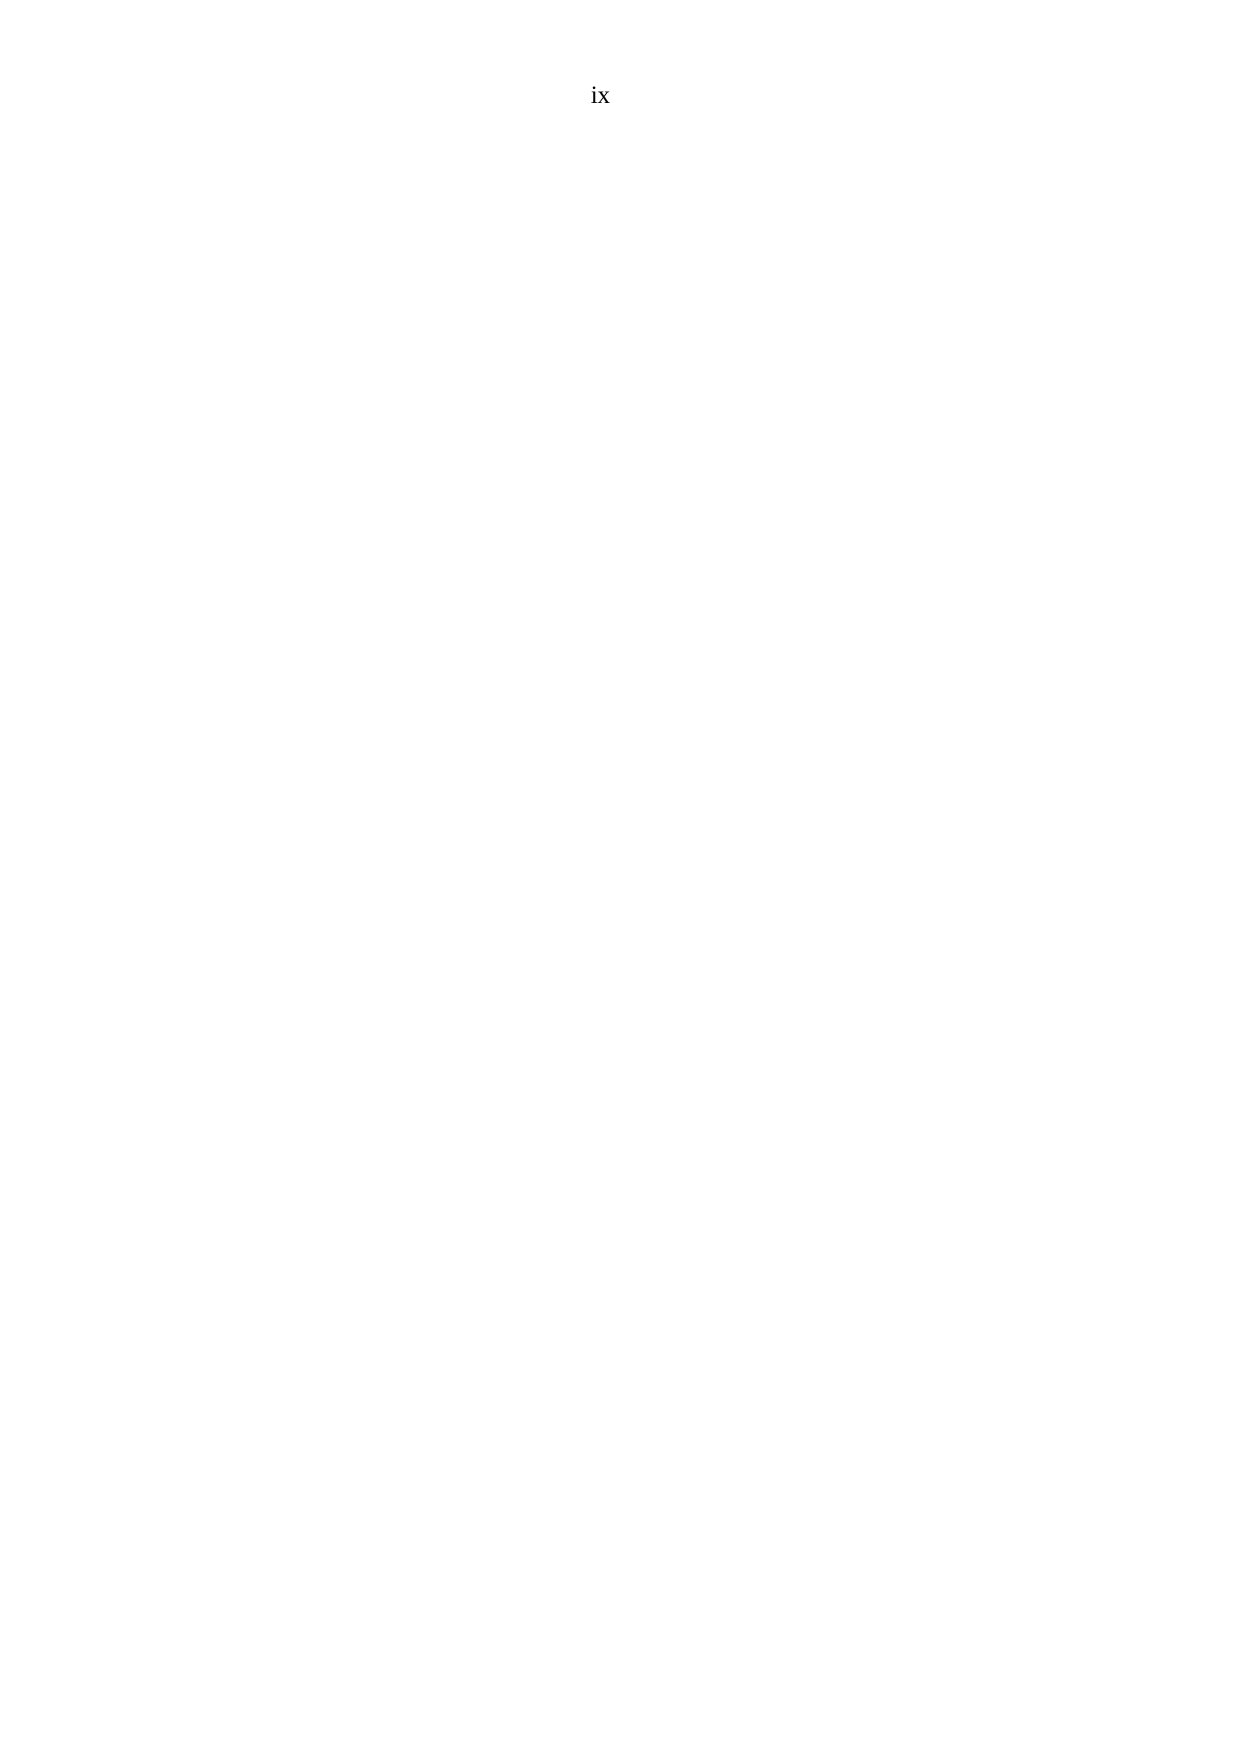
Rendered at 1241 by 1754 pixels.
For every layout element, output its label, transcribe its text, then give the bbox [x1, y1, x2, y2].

text ix [141, 81, 1134, 109]
